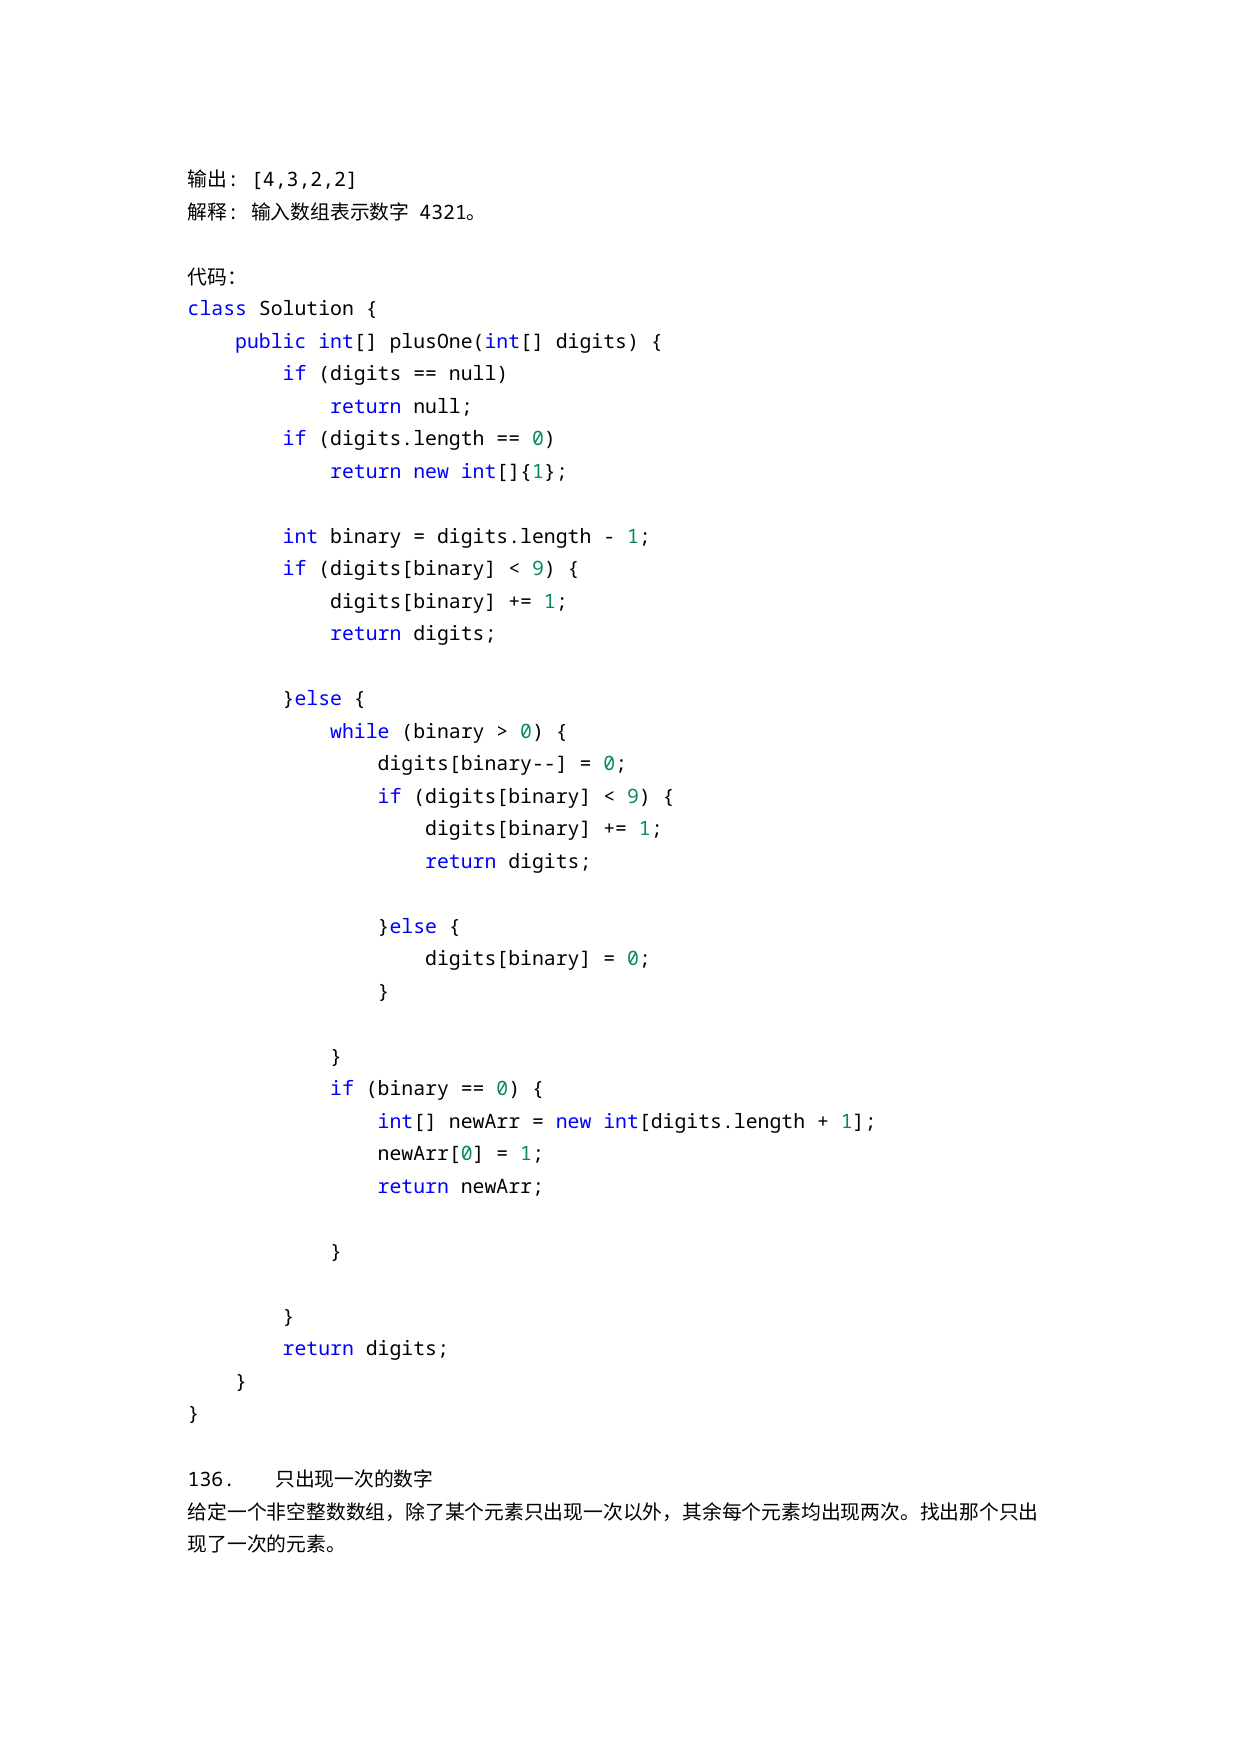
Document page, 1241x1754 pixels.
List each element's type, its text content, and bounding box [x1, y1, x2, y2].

text } [187, 1039, 1053, 1072]
text digits[binary] += 1; [187, 812, 1053, 844]
text }else { [187, 909, 1053, 942]
text return digits; [187, 844, 1053, 877]
list 给定一个非空整数数组，除了某个元素只出现一次以外，其余每个元素均出现两次。找出那个只出现了一次的元素。 [187, 1494, 1053, 1559]
text }else { [187, 682, 1053, 714]
list 解释: 输入数组表示数字 4321。 [187, 194, 1053, 227]
text 代码： [187, 259, 1053, 292]
text if (digits == null) [187, 357, 1053, 389]
text } [187, 1397, 1053, 1429]
text digits[binary--] = 0; [187, 747, 1053, 779]
text int binary = digits.length - 1; [187, 519, 1053, 552]
text if (digits[binary] < 9) { [187, 552, 1053, 584]
text return digits; [187, 1332, 1053, 1364]
text } [187, 1364, 1053, 1397]
text digits[binary] += 1; [187, 584, 1053, 617]
text if (binary == 0) { [187, 1072, 1053, 1104]
text return new int[]{1}; [187, 454, 1053, 487]
text if (digits.length == 0) [187, 422, 1053, 454]
list 只出现一次的数字 [187, 1462, 1053, 1494]
text } [187, 974, 1053, 1007]
text while (binary > 0) { [187, 714, 1053, 747]
text } [187, 1234, 1053, 1267]
text return digits; [187, 617, 1053, 649]
text return newArr; [187, 1169, 1053, 1202]
text } [187, 1299, 1053, 1332]
text digits[binary] = 0; [187, 942, 1053, 974]
text class Solution { [187, 292, 1053, 324]
text int[] newArr = new int[digits.length + 1]; [187, 1104, 1053, 1137]
text return null; [187, 389, 1053, 422]
text public int[] plusOne(int[] digits) { [187, 324, 1053, 357]
text newArr[0] = 1; [187, 1137, 1053, 1169]
text if (digits[binary] < 9) { [187, 779, 1053, 812]
list 输出: [4,3,2,2] [187, 162, 1053, 194]
